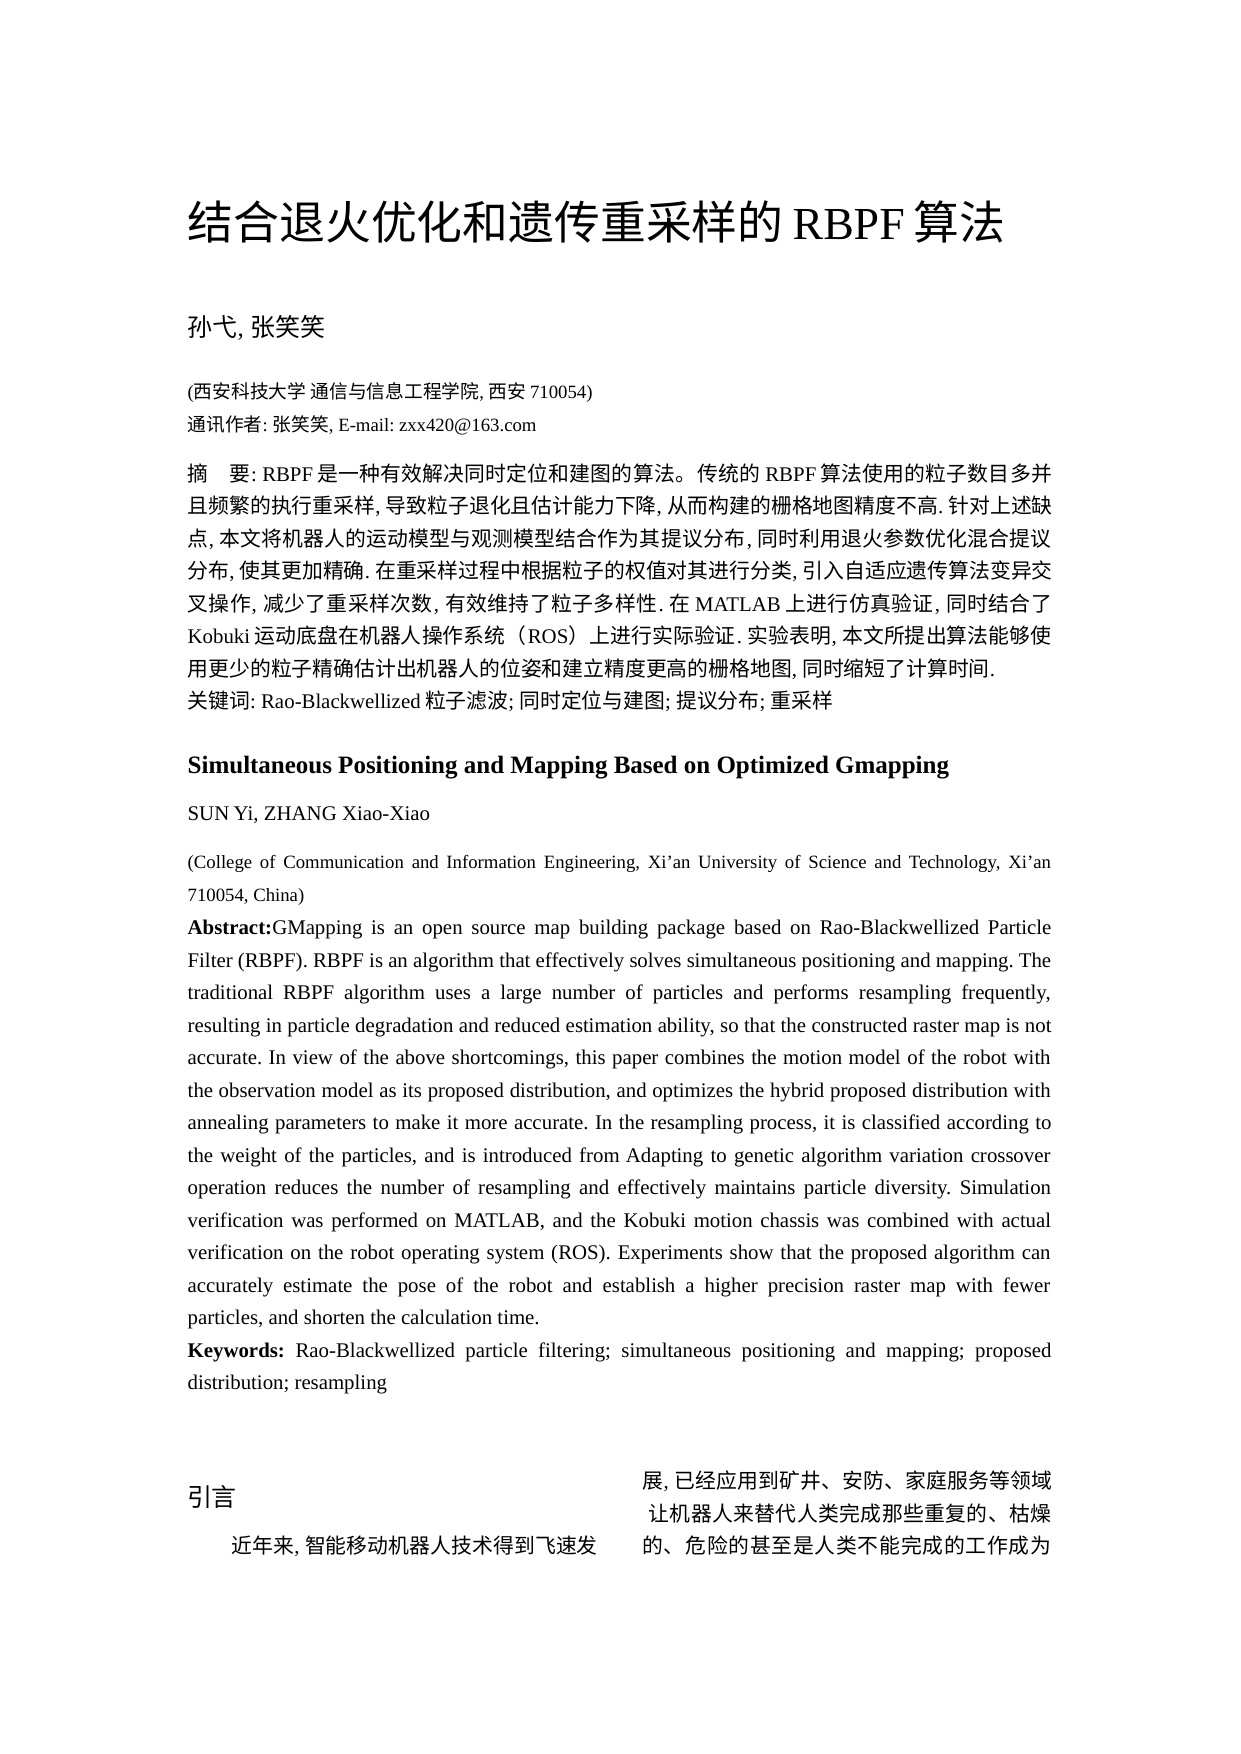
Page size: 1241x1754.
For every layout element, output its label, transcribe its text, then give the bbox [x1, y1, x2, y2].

text 摘 要: RBPF是一种有效解决同时定位和建图的算法。传统的RBPF算法使用的粒子数目多并且频繁的执行重采样, 导致粒子退化且估计能力下降, 从而构建的栅格地图精度不高. 针对上述缺点, 本文将机器人的运动模型与观测模型结合作为其提议分布, 同时利用退火参数优化混合提议分布, 使其更加精确. 在重采样过程中根据粒子的权值对其进行分类, 引入自适应遗传算法变异交叉操作, 减少了重采样次数, 有效维持了粒子多样性. 在MATLAB上进行仿真验证, 同时结合了Kobuki运动底盘在机器人操作系统（ROS）上进行实际验证. 实验表明, 本文所提出算法能够使用更少的粒子精确估计出机器人的位姿和建立精度更高的栅格地图, 同时缩短了计算时间. [187, 456, 1053, 683]
text SUN Yi, ZHANG Xiao-Xiao [187, 797, 1053, 829]
text 通讯作者: 张笑笑, E-mail: zxx420@163.com [187, 407, 1053, 439]
text Abstract:GMapping is an open source map building package based on Rao-Blackwellized Particle Filter (RBPF). RBPF is an algorithm that effectively solves simultaneous positioning and mapping. The traditional RBPF algorithm uses a large number of particles and performs resampling frequently, resulting in particle degradation and reduced estimation ability, so that the constructed raster map is not accurate. In view of the above shortcomings, this paper combines the motion model of the robot with the observation model as its proposed distribution, and optimizes the hybrid proposed distribution with annealing parameters to make it more accurate. In the resampling process, it is classified according to the weight of the particles, and is introduced from Adapting to genetic algorithm variation crossover operation reduces the number of resampling and effectively maintains particle diversity. Simulation verification was performed on MATLAB, and the Kobuki motion chassis was combined with actual verification on the robot operating system (ROS). Experiments show that the proposed algorithm can accurately estimate the pose of the robot and establish a higher precision raster map with fewer particles, and shorten the calculation time. [187, 911, 1053, 1333]
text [187, 1528, 598, 1561]
text Keywords: Rao-Blackwellized particle filtering; simultaneous positioning and mapping; proposed distribution; resampling [187, 1333, 1053, 1398]
title 结合退火优化和遗传重采样的RBPF算法 [187, 171, 1053, 268]
text Simultaneous Positioning and Mapping Based on Optimized Gmapping [187, 748, 1053, 781]
text (College of Communication and Information Engineering, Xi’an University of Science and Technology, Xi’an 710054, China) [187, 846, 1053, 911]
text 关键词: Rao-Blackwellized粒子滤波; 同时定位与建图; 提议分布; 重采样 [187, 683, 1053, 716]
subtitle 引言 [187, 1463, 598, 1528]
text (西安科技大学 通信与信息工程学院, 西安710054) [187, 374, 1053, 407]
text 孙弋, 张笑笑 [187, 293, 1053, 358]
